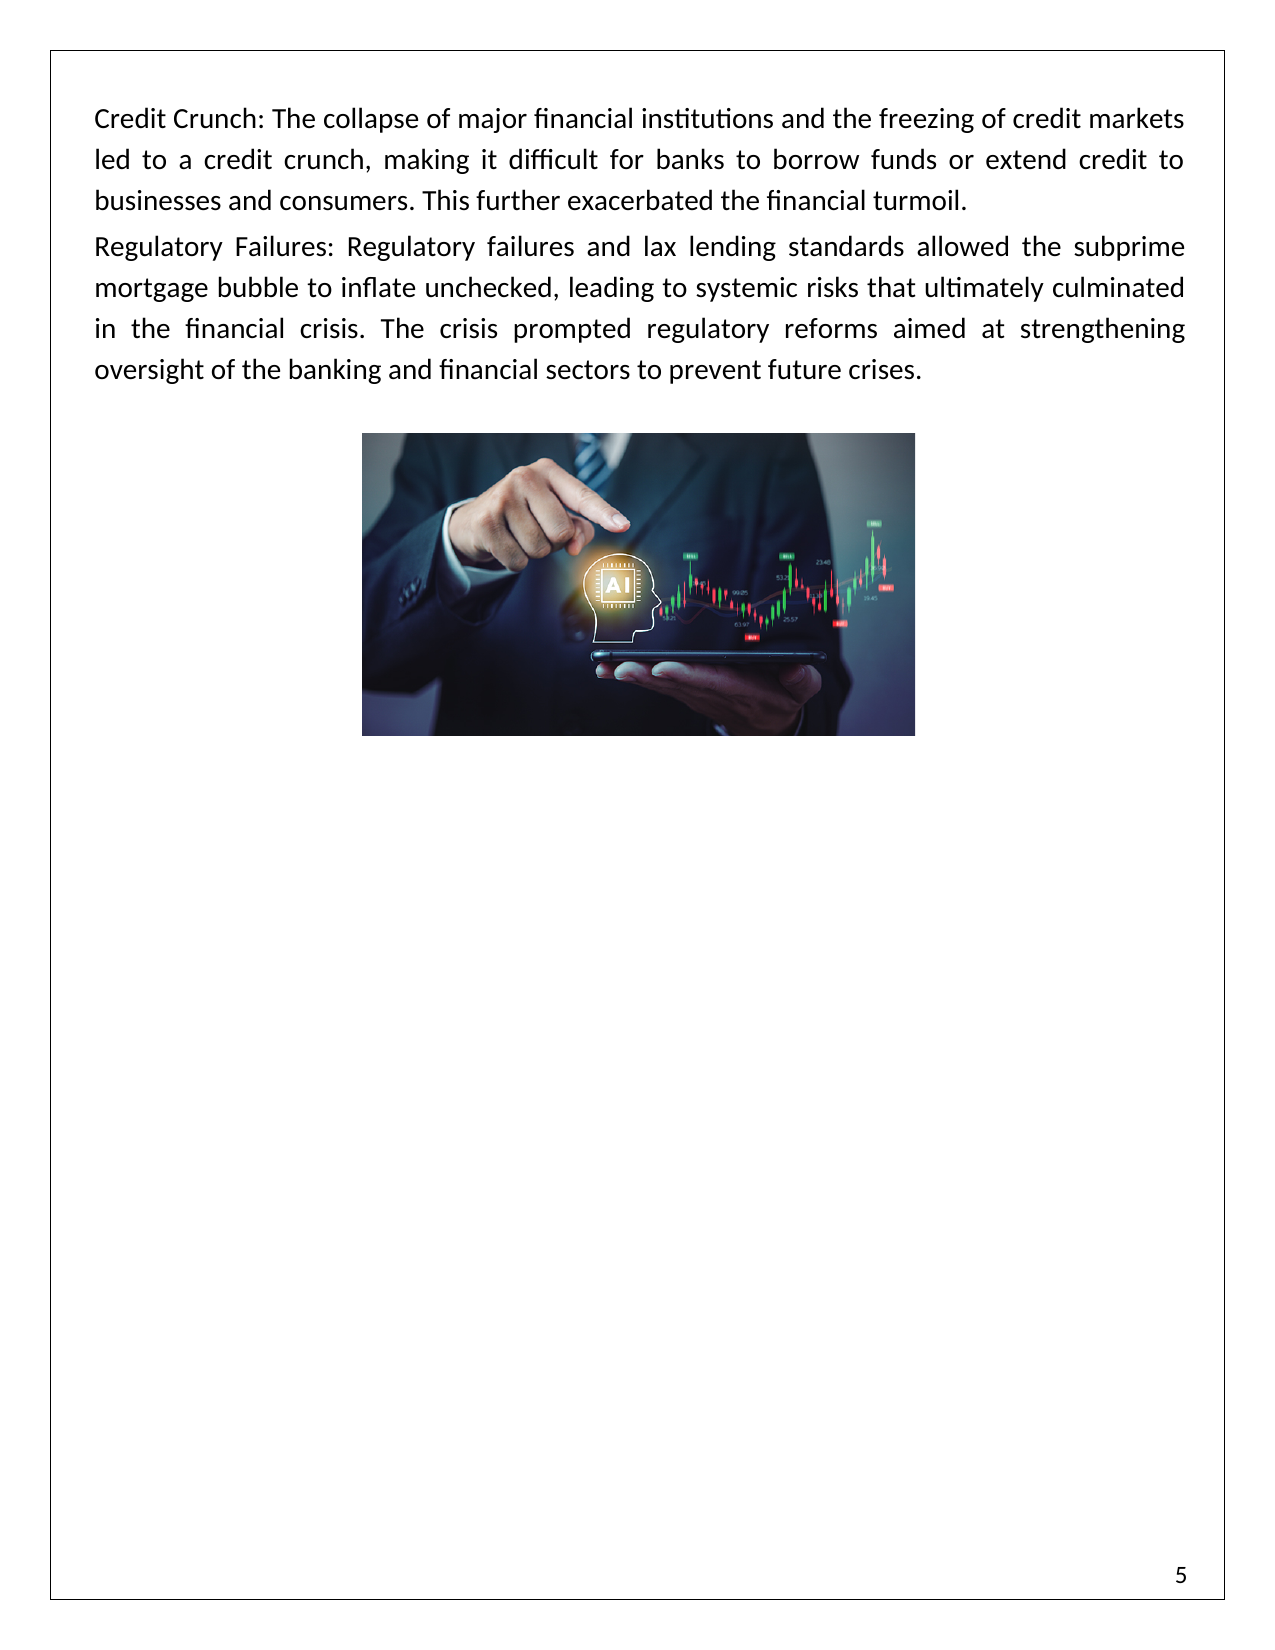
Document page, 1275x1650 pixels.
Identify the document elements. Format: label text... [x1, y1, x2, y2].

subtitle Credit Crunch: The collapse of major financial institutions and the freezing of credit markets led to a credit crunch, making it difficult for banks to borrow funds or extend credit to businesses and consumers. This further exacerbated the financial turmoil. [94, 100, 1187, 217]
picture [362, 433, 916, 736]
subtitle Regulatory Failures: Regulatory failures and lax lending standards allowed the subprime mortgage bubble to inflate unchecked, leading to systemic risks that ultimately culminated in the financial crisis. The crisis prompted regulatory reforms aimed at strengthening oversight of the banking and financial sectors to prevent future crises. [94, 228, 1187, 387]
